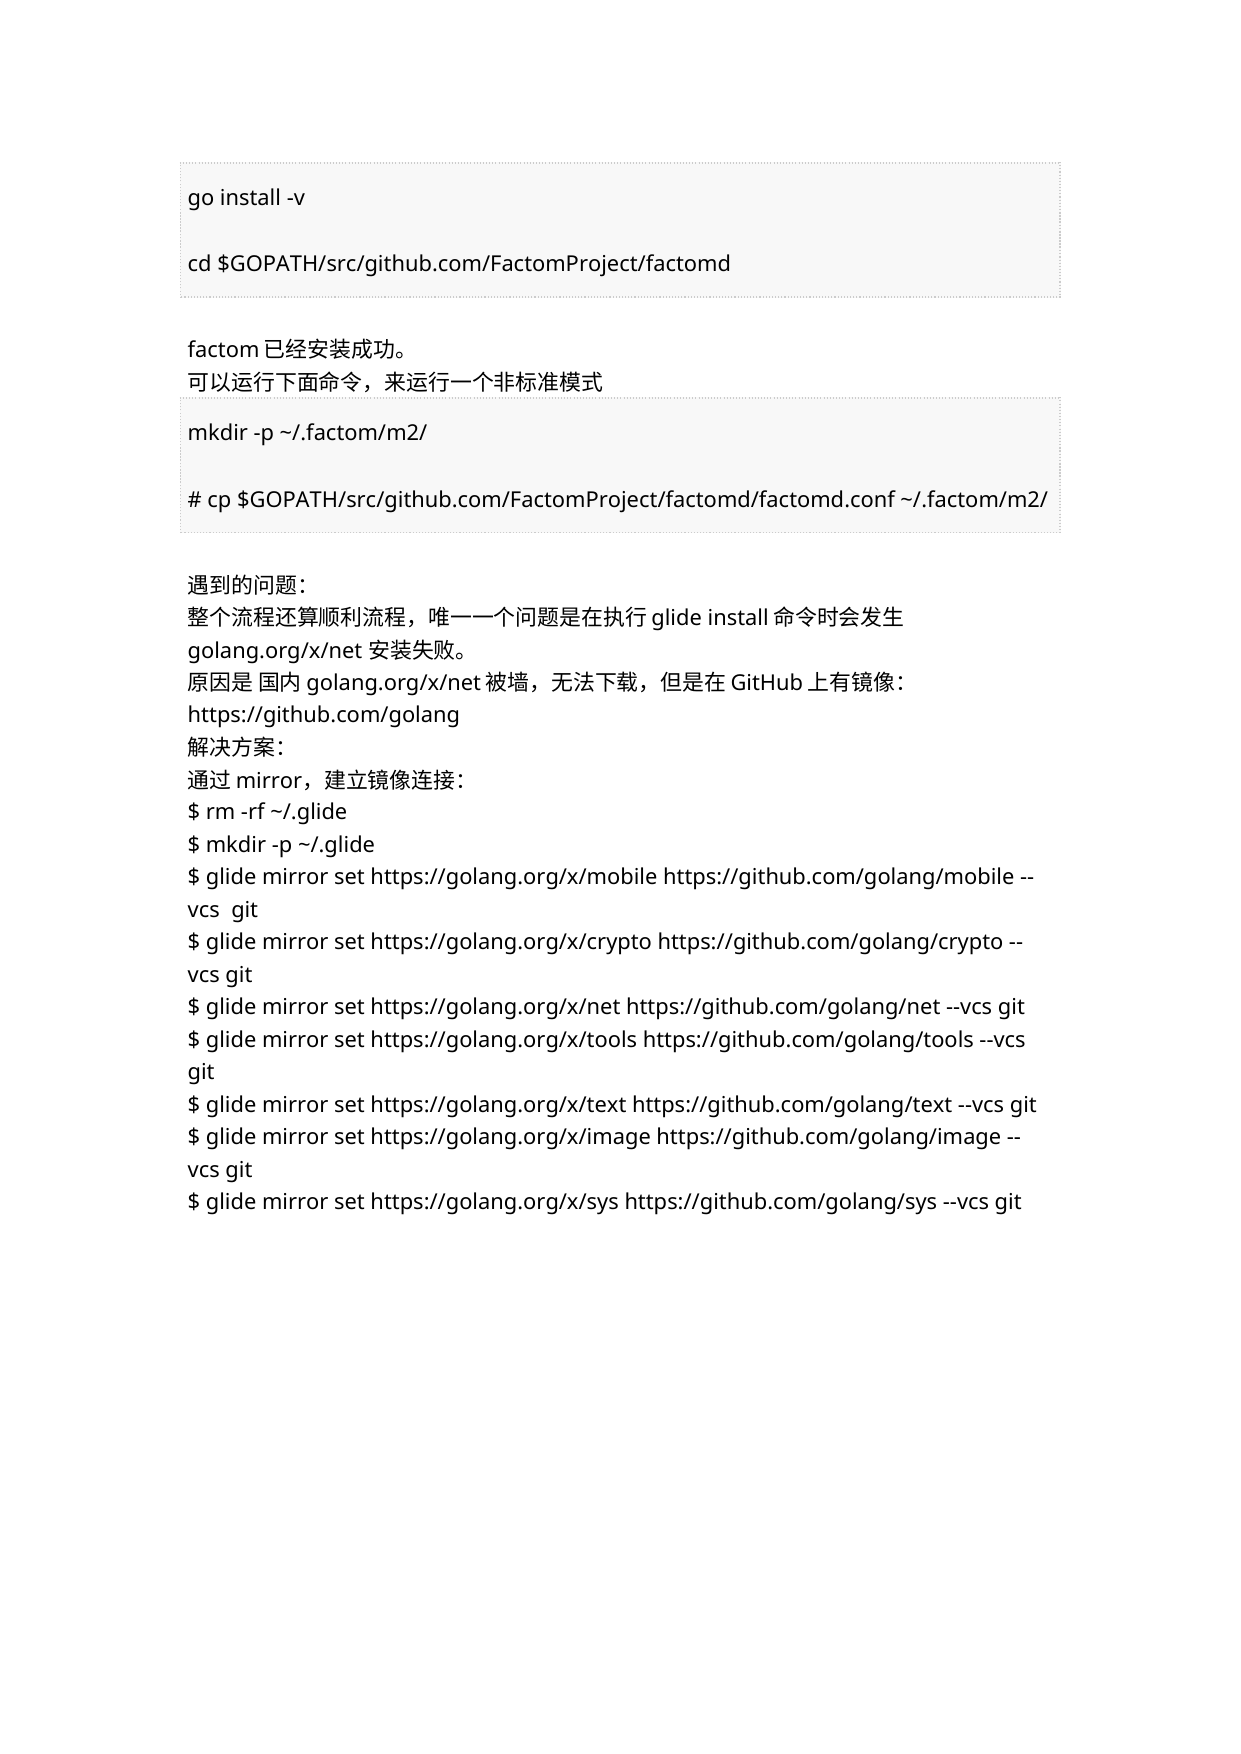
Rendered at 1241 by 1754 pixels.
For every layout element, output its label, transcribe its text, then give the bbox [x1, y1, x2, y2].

text $ glide mirror set https://golang.org/x/tools https://github.com/golang/tools --vcs git [187, 1022, 1053, 1087]
text # cp $GOPATH/src/github.com/FactomProject/factomd/factomd.conf ~/.factom/m2/ [180, 464, 1061, 533]
text $ glide mirror set https://golang.org/x/text https://github.com/golang/text --vcs git [187, 1087, 1053, 1120]
text 遇到的问题： 整个流程还算顺利流程，唯一一个问题是在执行glide install命令时会发生 golang.org/x/net 安装失败。 原因是 国内golang.org/x/net被墙，无法下载，但是在GitHub上有镜像：https://github.com/golang 解决方案： 通过mirror，建立镜像连接： [187, 567, 1053, 795]
text $ glide mirror set https://golang.org/x/crypto https://github.com/golang/crypto --vcs git [187, 925, 1053, 990]
text $ glide mirror set https://golang.org/x/mobile https://github.com/golang/mobile --vcs git [187, 860, 1053, 925]
text cd $GOPATH/src/github.com/FactomProject/factomd [180, 229, 1061, 298]
text $ glide mirror set https://golang.org/x/net https://github.com/golang/net --vcs git [187, 990, 1053, 1022]
text $ rm -rf ~/.glide [187, 795, 1053, 827]
text $ glide mirror set https://golang.org/x/sys https://github.com/golang/sys --vcs git [187, 1185, 1053, 1217]
text go install -v [180, 162, 1061, 213]
text $ mkdir -p ~/.glide [187, 827, 1053, 860]
text $ glide mirror set https://golang.org/x/image https://github.com/golang/image --vcs git [187, 1120, 1053, 1185]
text factom已经安装成功。 可以运行下面命令，来运行一个非标准模式 [187, 332, 1053, 397]
text mkdir -p ~/.factom/m2/ [180, 397, 1061, 448]
